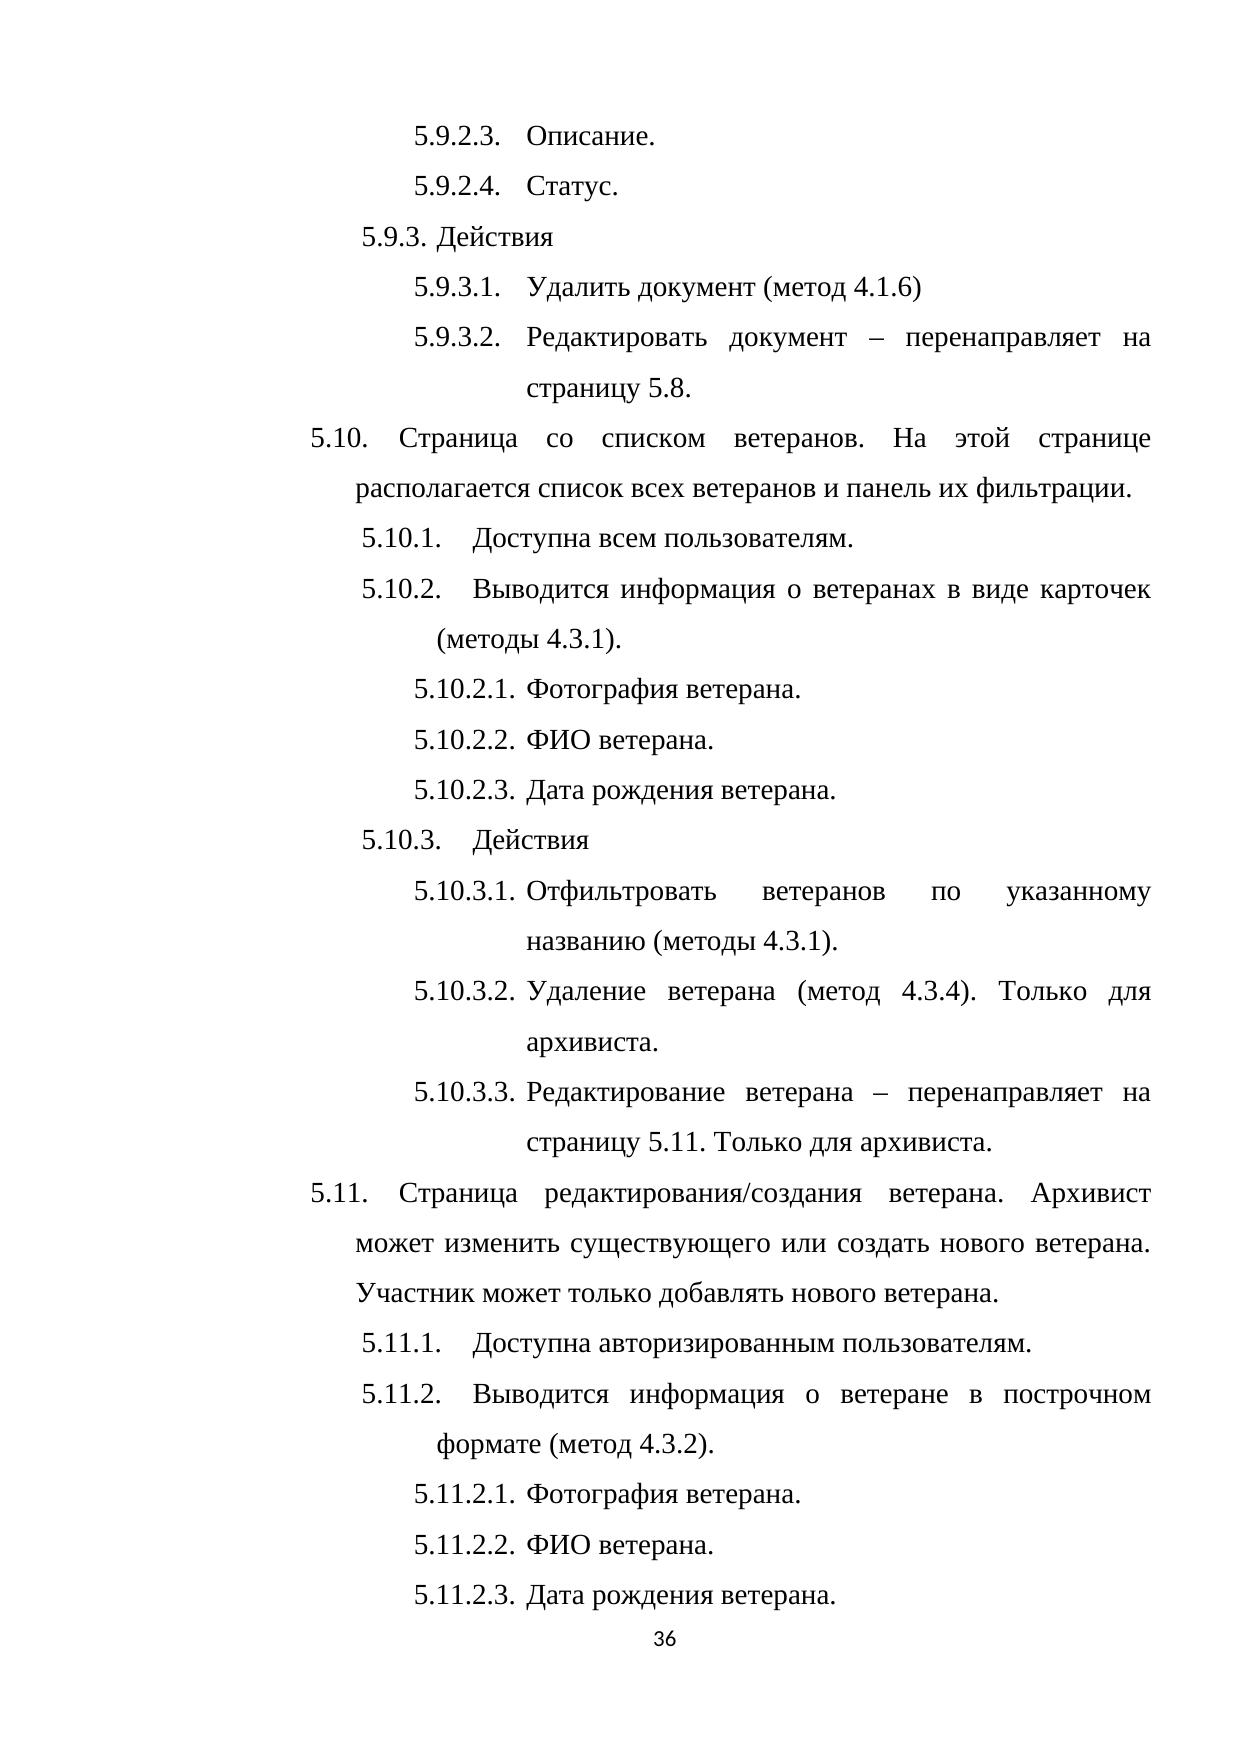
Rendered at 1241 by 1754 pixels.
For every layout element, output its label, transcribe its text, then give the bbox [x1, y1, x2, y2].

list Доступна всем пользователям. [361, 521, 1152, 554]
list ФИО ветерана. [413, 722, 1152, 755]
list Удалить документ (метод 4.1.6) [413, 269, 1152, 303]
list Дата рождения ветерана. [413, 1577, 1152, 1611]
list Доступна авторизированным пользователям. [361, 1326, 1152, 1359]
list Описание. [413, 118, 1152, 152]
list Действия [361, 822, 1152, 856]
list Удаление ветерана (метод 4.3.4). Только для архивиста. [413, 973, 1152, 1057]
list Фотография ветерана. [413, 672, 1152, 705]
list Редактирование ветерана – перенаправляет на страницу 5.11. Только для архивиста. [413, 1074, 1152, 1158]
list Действия [361, 219, 1152, 252]
list Редактировать документ – перенаправляет на страницу 5.8. [413, 319, 1152, 403]
list Фотография ветерана. [413, 1477, 1152, 1510]
list Выводится информация о ветеранах в виде карточек (методы 4.3.1). [361, 571, 1152, 655]
list Дата рождения ветерана. [413, 772, 1152, 806]
list ФИО ветерана. [413, 1527, 1152, 1560]
list Страница со списком ветеранов. На этой странице располагается список всех ветеранов и панель их фильтрации. [310, 420, 1152, 504]
list Выводится информация о ветеране в построчном формате (метод 4.3.2). [361, 1376, 1152, 1460]
list Отфильтровать ветеранов по указанному названию (методы 4.3.1). [413, 873, 1152, 957]
list Страница редактирования/создания ветерана. Архивист может изменить существующего или создать нового ветерана. Участник может только добавлять нового ветерана. [310, 1175, 1152, 1309]
list Статус. [413, 168, 1152, 202]
